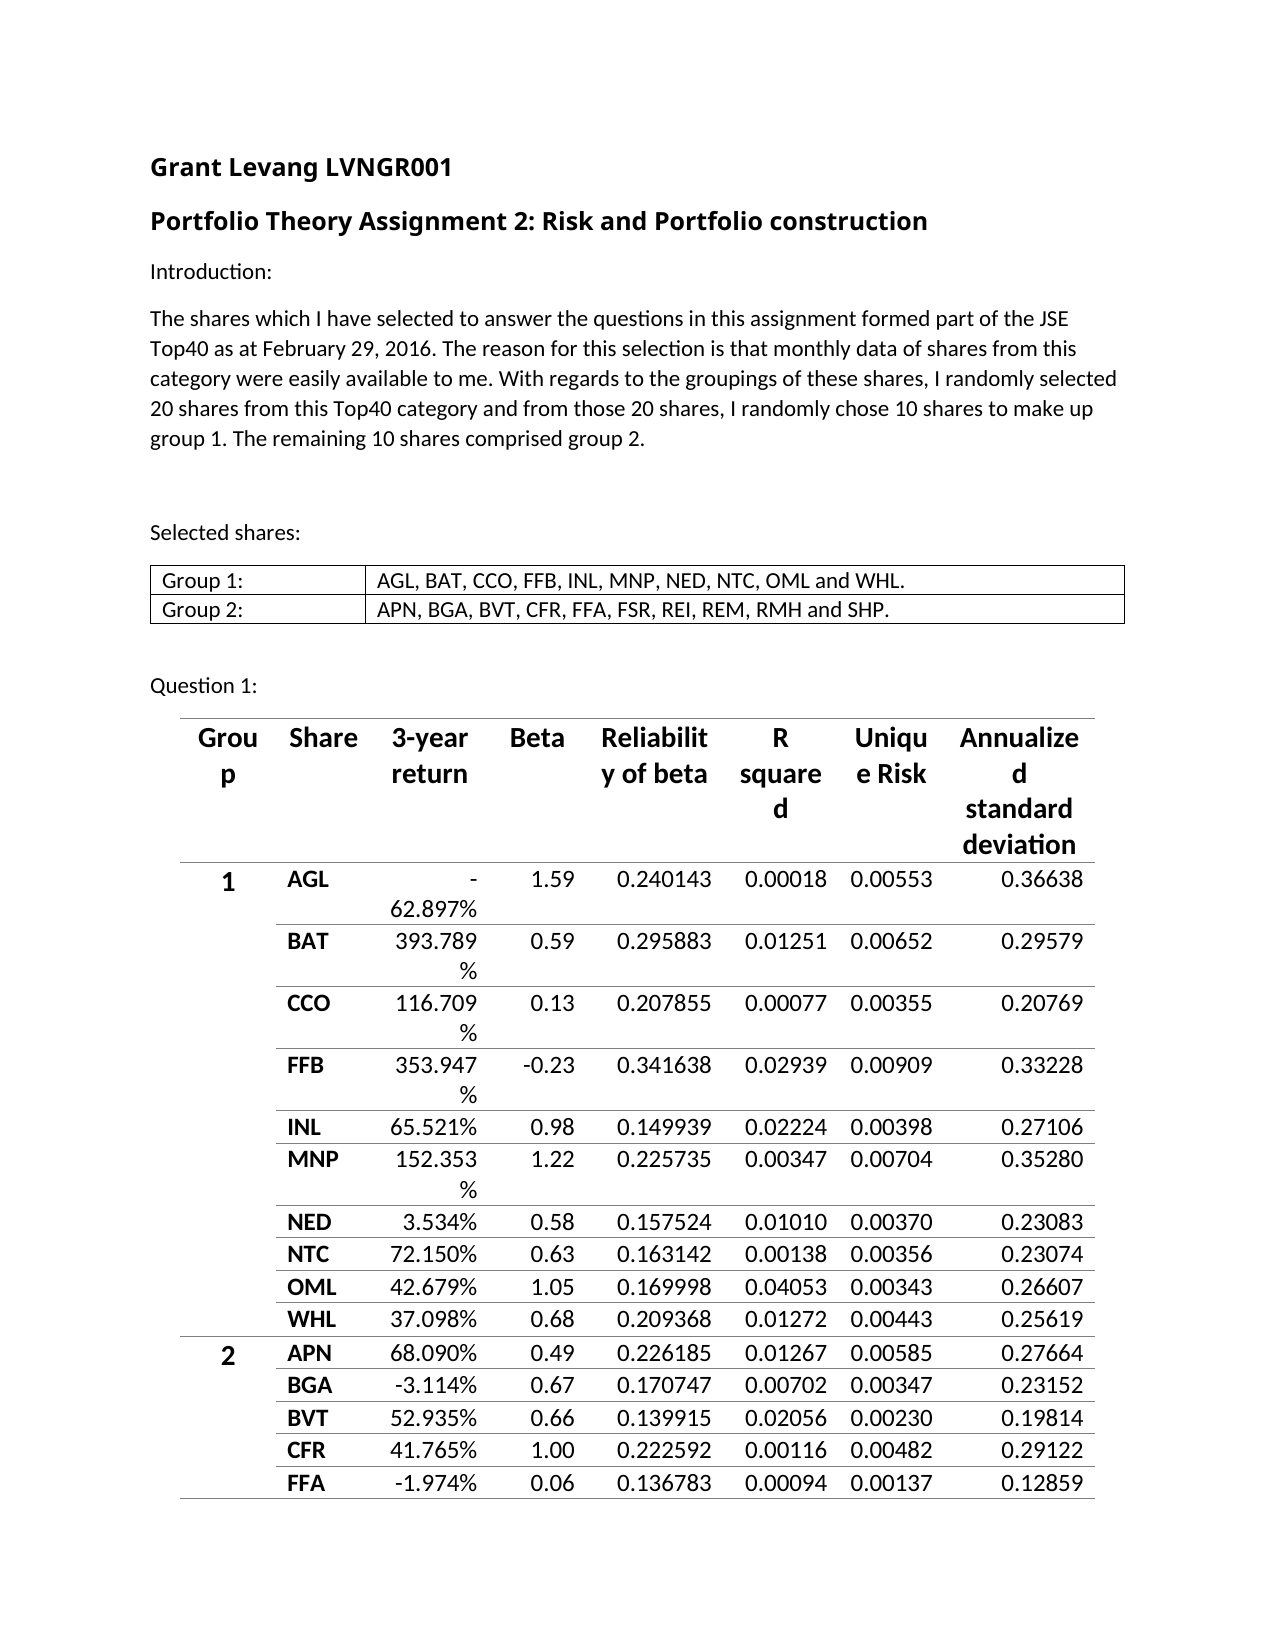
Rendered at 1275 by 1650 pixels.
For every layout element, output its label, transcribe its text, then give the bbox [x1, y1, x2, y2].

table_cell OML [276, 1271, 371, 1302]
table_cell MNP [276, 1144, 371, 1204]
table_cell NTC [276, 1238, 371, 1269]
table_cell 52.935% [371, 1402, 488, 1433]
table_cell 41.765% [371, 1434, 488, 1466]
table_cell 1 [180, 863, 276, 1336]
table_cell 0.12859 [944, 1467, 1095, 1498]
table_cell 0.00347 [723, 1144, 838, 1204]
table_cell FFB [276, 1049, 371, 1110]
table_cell 0.00702 [723, 1369, 838, 1401]
table_cell 0.36638 [944, 863, 1095, 924]
table_cell 0.00443 [839, 1303, 944, 1336]
table_cell 0.35280 [944, 1144, 1095, 1204]
table_cell 0.27664 [944, 1337, 1095, 1368]
table_cell 0.00077 [723, 987, 838, 1048]
table_cell 0.49 [489, 1337, 586, 1368]
table_cell 0.00909 [839, 1049, 944, 1110]
table_cell 0.00482 [839, 1434, 944, 1466]
table_cell 0.149939 [586, 1111, 723, 1142]
table_header Share [276, 719, 371, 862]
table_cell -3.114% [371, 1369, 488, 1401]
table_cell 0.00356 [839, 1238, 944, 1269]
table_cell 0.06 [489, 1467, 586, 1498]
table_cell 0.207855 [586, 987, 723, 1048]
text Question 1: [150, 671, 1125, 699]
table_cell 1.05 [489, 1271, 586, 1302]
table_cell BVT [276, 1402, 371, 1433]
text Introduction: [150, 257, 1125, 285]
table_cell WHL [276, 1303, 371, 1336]
table_cell 393.789% [371, 925, 488, 986]
table_cell 0.59 [489, 925, 586, 986]
table_cell 0.63 [489, 1238, 586, 1269]
table_cell 0.00585 [839, 1337, 944, 1368]
table_cell 0.00137 [839, 1467, 944, 1498]
table_cell 152.353% [371, 1144, 488, 1204]
table_cell 0.23074 [944, 1238, 1095, 1269]
table_cell 0.00370 [839, 1206, 944, 1237]
text Portfolio Theory Assignment 2: Risk and Portfolio construction [150, 203, 1125, 237]
text Grant Levang LVNGR001 [150, 150, 1125, 184]
table_cell 0.226185 [586, 1337, 723, 1368]
table_cell 116.709% [371, 987, 488, 1048]
table_cell -1.974% [371, 1467, 488, 1498]
table_cell 0.25619 [944, 1303, 1095, 1336]
table_cell BAT [276, 925, 371, 986]
table_header Beta [489, 719, 586, 862]
table_cell 0.02224 [723, 1111, 838, 1142]
table_header Reliability of beta [586, 719, 723, 862]
table_header Unique Risk [839, 719, 944, 862]
table_cell 0.209368 [586, 1303, 723, 1336]
table_cell 0.68 [489, 1303, 586, 1336]
table_cell 0.66 [489, 1402, 586, 1433]
table_cell 65.521% [371, 1111, 488, 1142]
table_cell 1.00 [489, 1434, 586, 1466]
table_cell 0.67 [489, 1369, 586, 1401]
table_cell 0.295883 [586, 925, 723, 986]
table_cell 353.947% [371, 1049, 488, 1110]
table_cell 68.090% [371, 1337, 488, 1368]
table_cell 2 [180, 1337, 276, 1498]
table_cell 0.33228 [944, 1049, 1095, 1110]
table_cell 1.22 [489, 1144, 586, 1204]
table_cell 0.00347 [839, 1369, 944, 1401]
table_cell 0.240143 [586, 863, 723, 924]
table_header Annualized standard deviation [944, 719, 1095, 862]
table_cell 0.04053 [723, 1271, 838, 1302]
table_cell -0.23 [489, 1049, 586, 1110]
text Selected shares: [150, 518, 1125, 546]
table_cell 42.679% [371, 1271, 488, 1302]
table_cell 0.20769 [944, 987, 1095, 1048]
table_cell 0.26607 [944, 1271, 1095, 1302]
table_cell 0.163142 [586, 1238, 723, 1269]
table_cell 0.00652 [839, 925, 944, 986]
table_cell NED [276, 1206, 371, 1237]
table_cell 0.225735 [586, 1144, 723, 1204]
table_cell 0.00116 [723, 1434, 838, 1466]
table_cell CCO [276, 987, 371, 1048]
table_cell 0.29122 [944, 1434, 1095, 1466]
table_cell 0.01267 [723, 1337, 838, 1368]
table_cell 0.00138 [723, 1238, 838, 1269]
table_cell 3.534% [371, 1206, 488, 1237]
text The shares which I have selected to answer the questions in this assignment formed part of the JSE Top40 as at February 29, 2016. The reason for this selection is that monthly data of shares from this category were easily available to me. With regards to the groupings of these shares, I randomly selected 20 shares from this Top40 category and from those 20 shares, I randomly chose 10 shares to make up group 1. The remaining 10 shares comprised group 2. [150, 304, 1125, 453]
table_cell 0.00704 [839, 1144, 944, 1204]
table_header R squared [723, 719, 838, 862]
table_cell 0.23152 [944, 1369, 1095, 1401]
table_cell 0.13 [489, 987, 586, 1048]
table_cell 0.19814 [944, 1402, 1095, 1433]
table_header 3-year return [371, 719, 488, 862]
table_cell 0.01272 [723, 1303, 838, 1336]
table_cell BGA [276, 1369, 371, 1401]
table_cell 72.150% [371, 1238, 488, 1269]
table_cell INL [276, 1111, 371, 1142]
table_cell -62.897% [371, 863, 488, 924]
table_cell 0.27106 [944, 1111, 1095, 1142]
table_cell 37.098% [371, 1303, 488, 1336]
table_cell 0.00343 [839, 1271, 944, 1302]
table_cell 1.59 [489, 863, 586, 924]
table_cell 0.00398 [839, 1111, 944, 1142]
table_cell Group 2: [151, 595, 365, 623]
table_cell FFA [276, 1467, 371, 1498]
table_cell 0.169998 [586, 1271, 723, 1302]
table_cell 0.139915 [586, 1402, 723, 1433]
table_cell 0.01010 [723, 1206, 838, 1237]
table_cell 0.00094 [723, 1467, 838, 1498]
table_cell 0.00230 [839, 1402, 944, 1433]
table_cell 0.222592 [586, 1434, 723, 1466]
table_header Group 1: [151, 566, 365, 594]
table_cell 0.136783 [586, 1467, 723, 1498]
table_cell 0.341638 [586, 1049, 723, 1110]
table_cell 0.02056 [723, 1402, 838, 1433]
table_cell 0.23083 [944, 1206, 1095, 1237]
table_cell 0.00553 [839, 863, 944, 924]
table_cell AGL [276, 863, 371, 924]
table_cell CFR [276, 1434, 371, 1466]
table_header AGL, BAT, CCO, FFB, INL, MNP, NED, NTC, OML and WHL. [366, 566, 1124, 594]
table_cell 0.98 [489, 1111, 586, 1142]
table_cell 0.00018 [723, 863, 838, 924]
table_cell 0.157524 [586, 1206, 723, 1237]
table_header Group [180, 719, 276, 862]
table_cell 0.58 [489, 1206, 586, 1237]
table_cell 0.170747 [586, 1369, 723, 1401]
table_cell 0.02939 [723, 1049, 838, 1110]
table_cell APN [276, 1337, 371, 1368]
table_cell APN, BGA, BVT, CFR, FFA, FSR, REI, REM, RMH and SHP. [366, 595, 1124, 623]
table_cell 0.29579 [944, 925, 1095, 986]
table_cell 0.00355 [839, 987, 944, 1048]
table_cell 0.01251 [723, 925, 838, 986]
